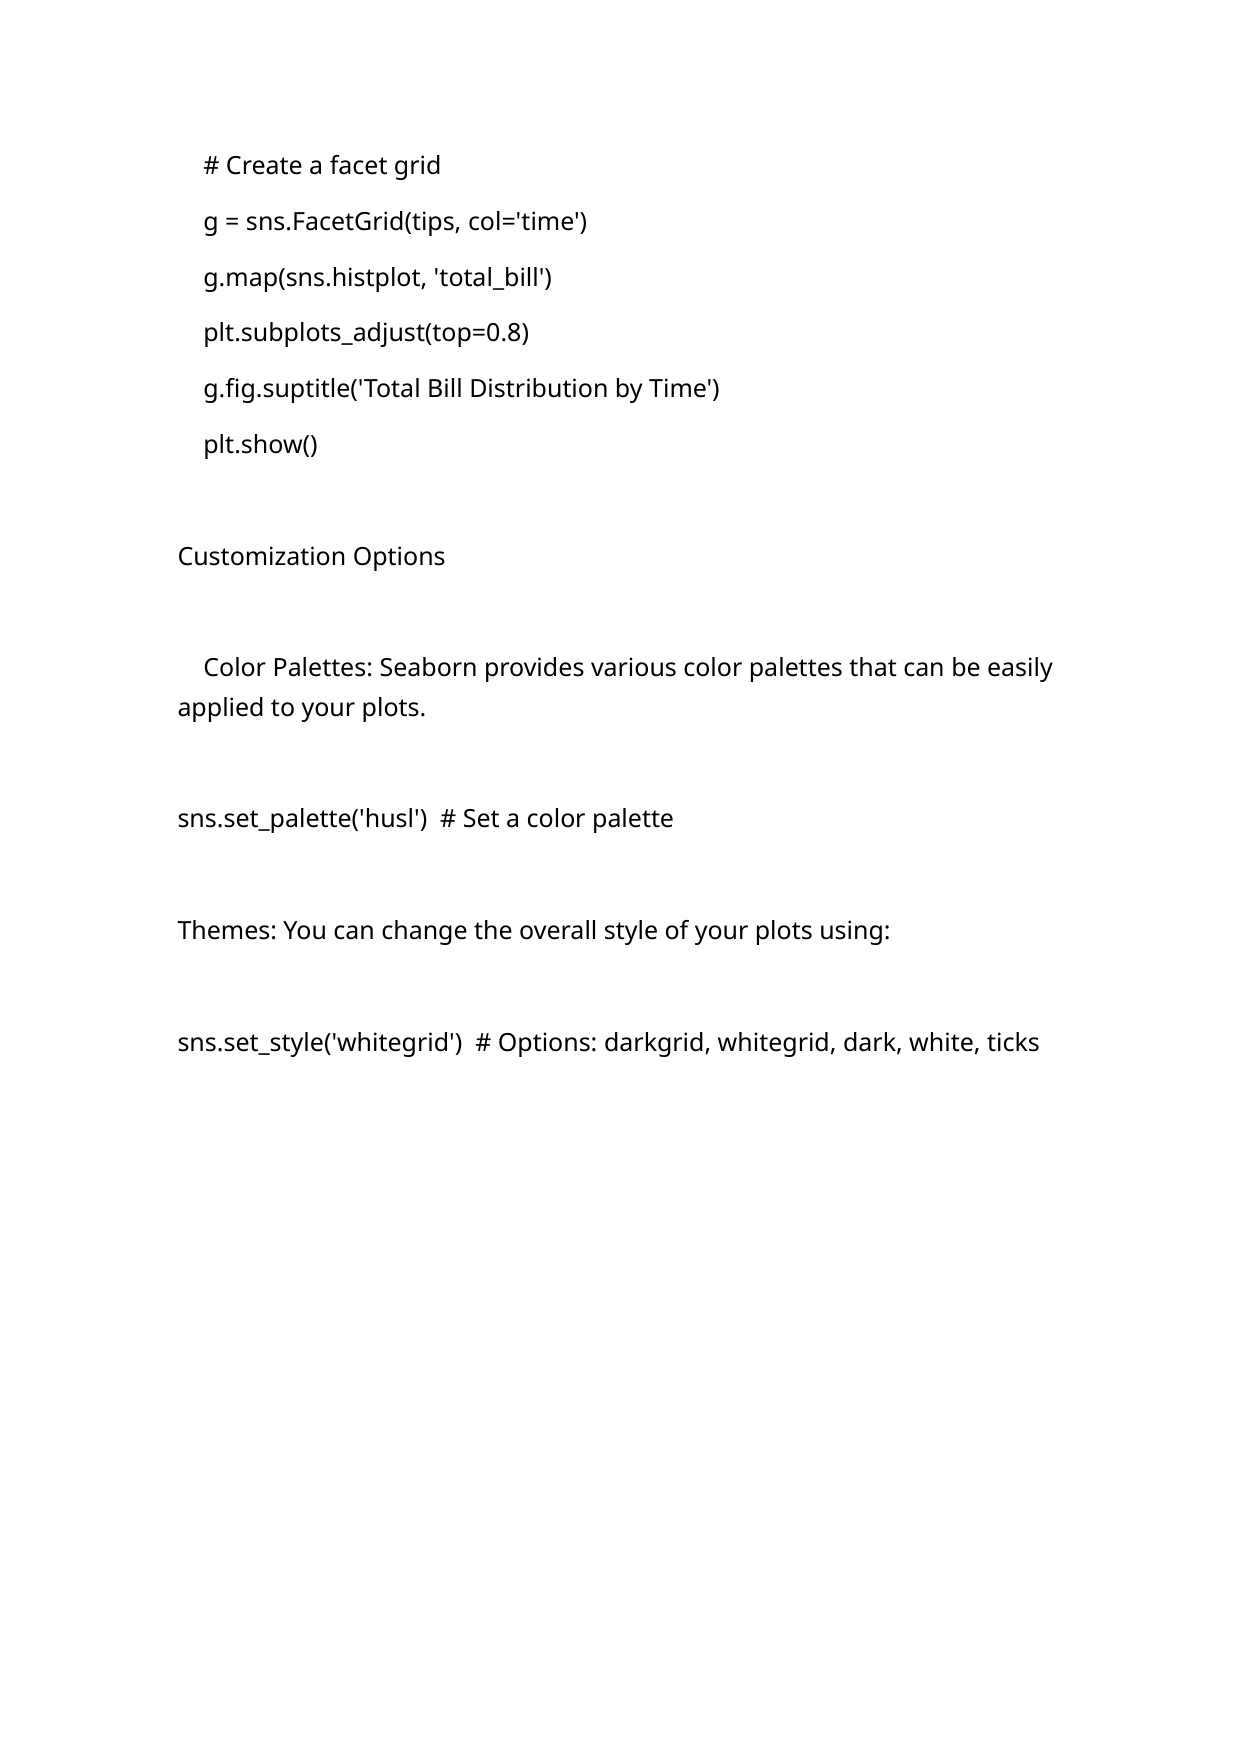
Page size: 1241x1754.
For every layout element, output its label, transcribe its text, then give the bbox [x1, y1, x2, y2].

text sns.set_palette('husl') # Set a color palette [177, 801, 1063, 835]
text Color Palettes: Seaborn provides various color palettes that can be easily applied to your plots. [177, 650, 1063, 723]
text g = sns.FacetGrid(tips, col='time') [177, 203, 1063, 237]
text # Create a facet grid [177, 148, 1063, 182]
text plt.subplots_adjust(top=0.8) [177, 315, 1063, 349]
text Customization Options [177, 538, 1063, 572]
text sns.set_style('whitegrid') # Options: darkgrid, whitegrid, dark, white, ticks [177, 1024, 1063, 1058]
text g.map(sns.histplot, 'total_bill') [177, 259, 1063, 293]
text Themes: You can change the overall style of your plots using: [177, 913, 1063, 947]
text plt.show() [177, 427, 1063, 461]
text g.fig.suptitle('Total Bill Distribution by Time') [177, 371, 1063, 405]
